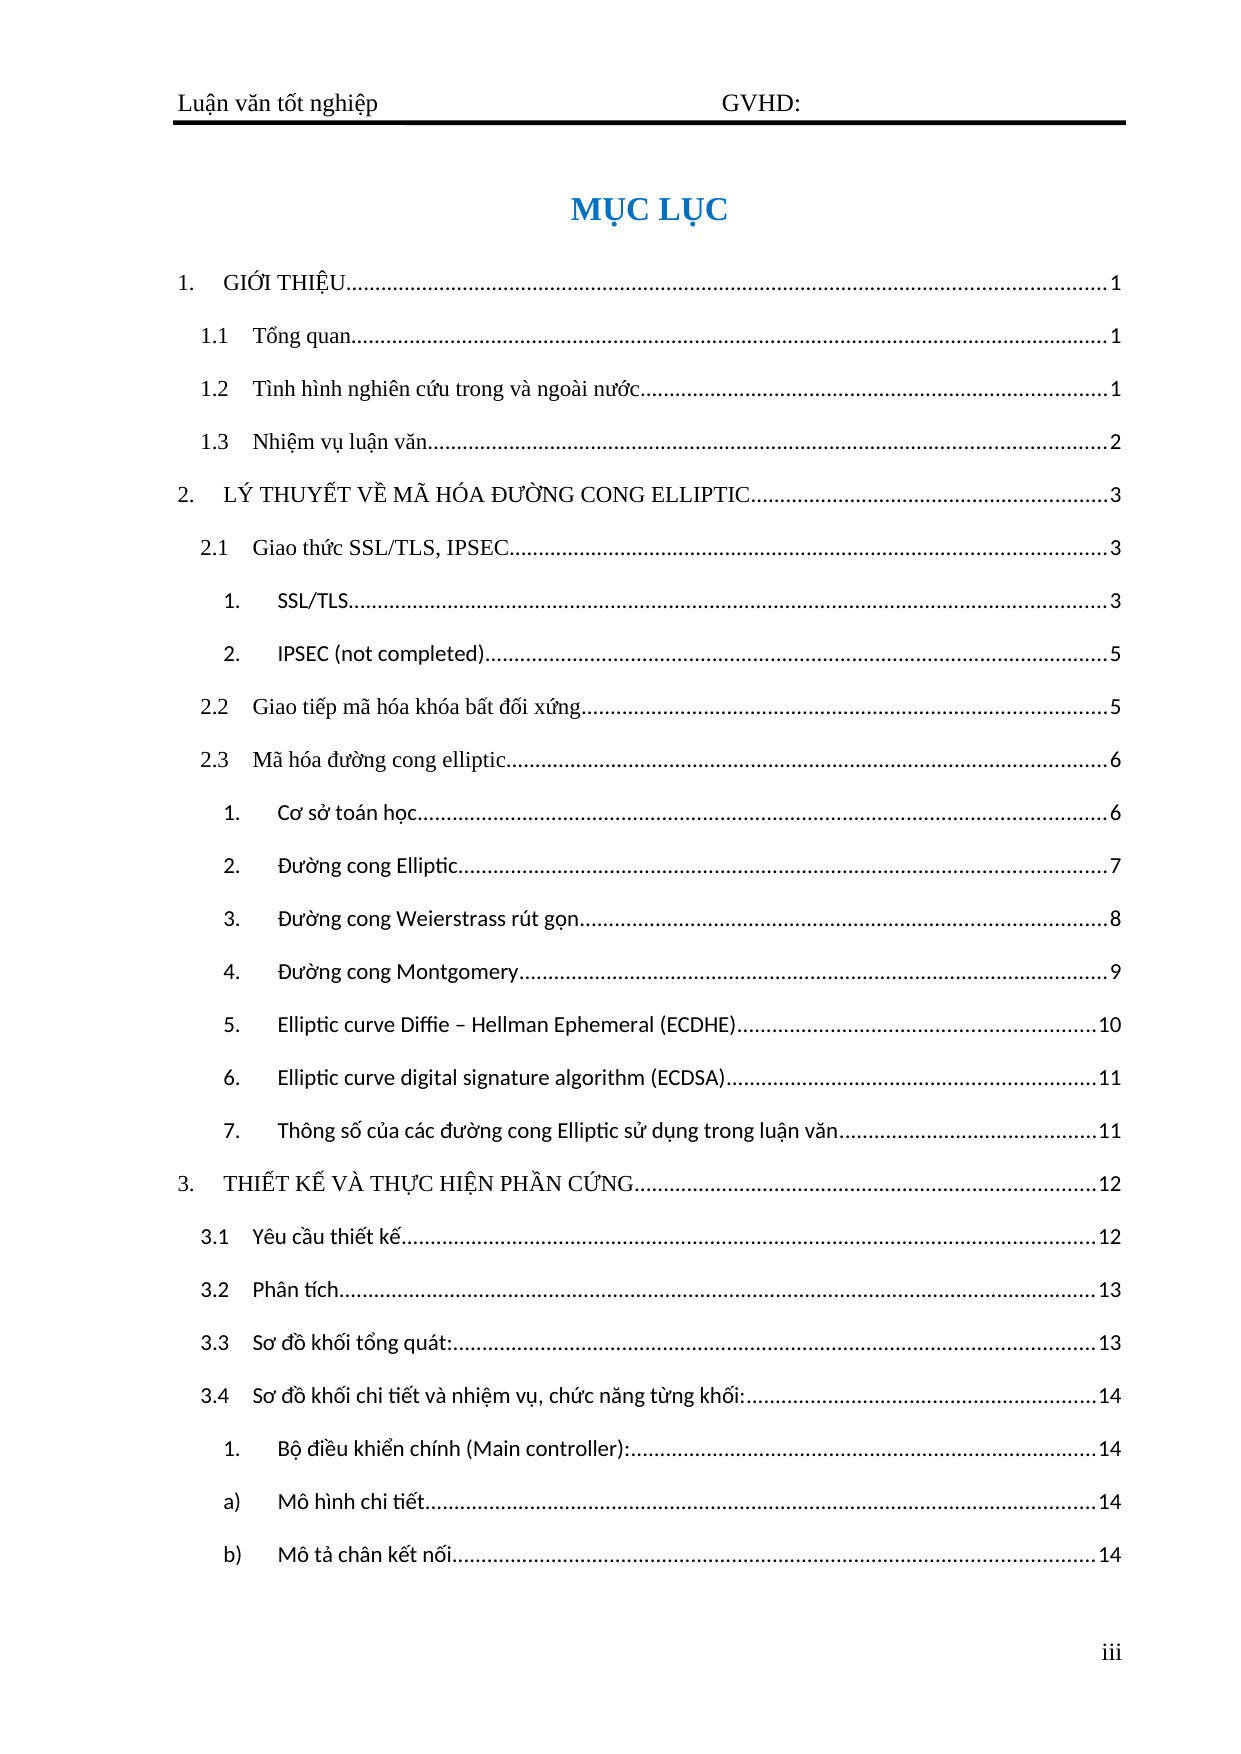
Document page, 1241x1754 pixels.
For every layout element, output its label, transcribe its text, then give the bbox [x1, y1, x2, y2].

text 1.3 Nhiệm vụ luận văn 2 [200, 427, 1122, 455]
text MỤC LỤC [177, 190, 1122, 228]
text 3. Đường cong Weierstrass rút gọn 8 [223, 904, 1122, 932]
text 2. LÝ THUYẾT VỀ MÃ HÓA ĐƯỜNG CONG ELLIPTIC 3 [177, 480, 1122, 508]
text a) Mô hình chi tiết 14 [223, 1487, 1122, 1516]
text 4. Đường cong Montgomery 9 [223, 957, 1122, 985]
text 1.1 Tổng quan 1 [200, 321, 1122, 349]
text 1. Cơ sở toán học 6 [223, 798, 1122, 826]
text 1.2 Tình hình nghiên cứu trong và ngoài nước 1 [200, 374, 1122, 402]
text 1. GIỚI THIỆU 1 [177, 268, 1122, 296]
text 2.2 Giao tiếp mã hóa khóa bất đối xứng 5 [200, 692, 1122, 720]
text 2. Đường cong Elliptic 7 [223, 851, 1122, 879]
text 5. Elliptic curve Diffie – Hellman Ephemeral (ECDHE) 10 [223, 1010, 1122, 1038]
text 6. Elliptic curve digital signature algorithm (ECDSA) 11 [223, 1063, 1122, 1091]
text 3. THIẾT KẾ VÀ THỰC HIỆN PHẦN CỨNG 12 [177, 1169, 1122, 1197]
text 3.1 Yêu cầu thiết kế 12 [200, 1222, 1122, 1250]
text 3.3 Sơ đồ khối tổng quát: 13 [200, 1328, 1122, 1356]
text 3.2 Phân tích 13 [200, 1275, 1122, 1303]
text 2.3 Mã hóa đường cong elliptic 6 [200, 745, 1122, 773]
text 3.4 Sơ đồ khối chi tiết và nhiệm vụ, chức năng từng khối: 14 [200, 1381, 1122, 1409]
text 7. Thông số của các đường cong Elliptic sử dụng trong luận văn 11 [223, 1116, 1122, 1144]
text 1. SSL/TLS 3 [223, 586, 1122, 614]
text 1. Bộ điều khiển chính (Main controller): 14 [223, 1434, 1122, 1462]
text b) Mô tả chân kết nối 14 [223, 1541, 1122, 1568]
text 2.1 Giao thức SSL/TLS, IPSEC 3 [200, 533, 1122, 561]
text 2. IPSEC (not completed) 5 [223, 639, 1122, 667]
